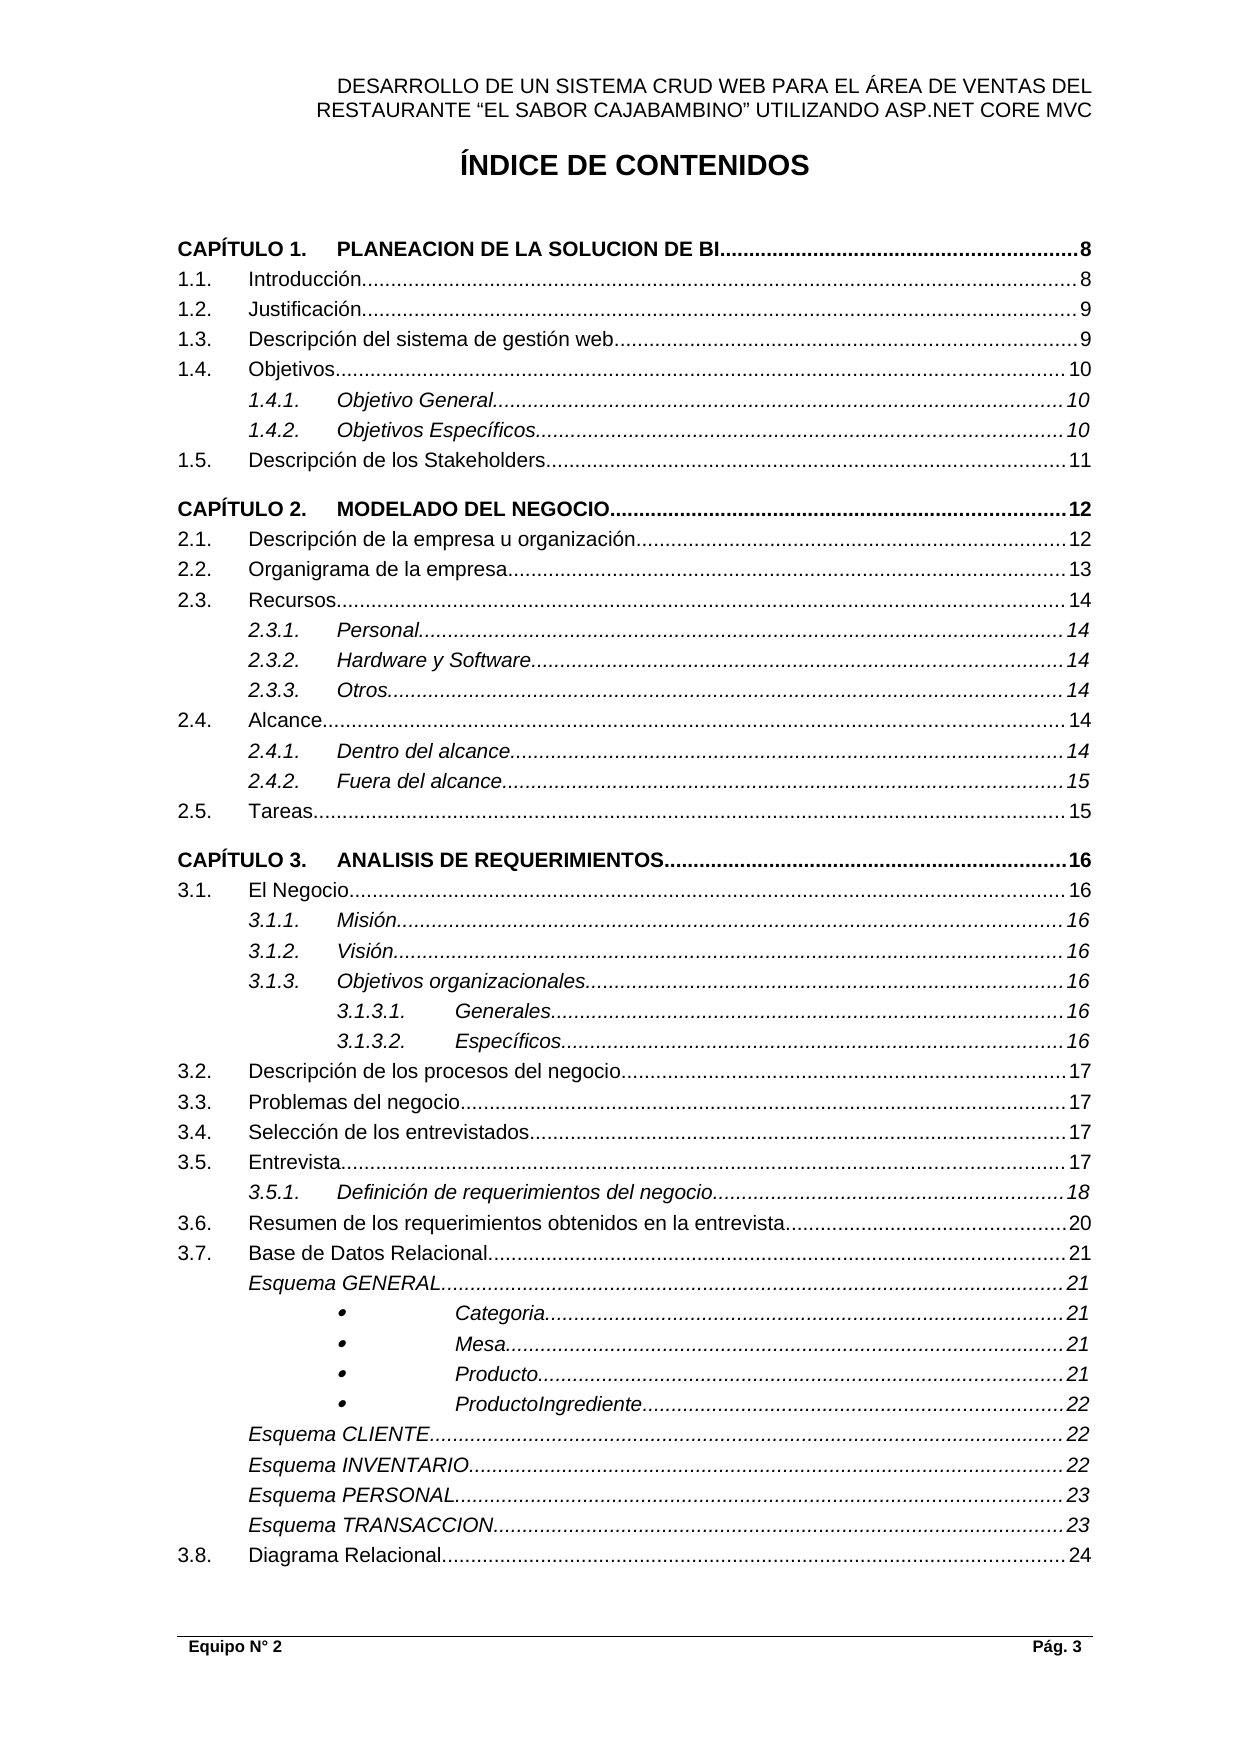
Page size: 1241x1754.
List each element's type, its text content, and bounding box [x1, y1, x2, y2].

text 3.1.3.1. Generales 16 [337, 999, 1092, 1023]
text 2.2. Organigrama de la empresa 13 [177, 557, 1092, 581]
text 3.1.2. Visión 16 [248, 938, 1092, 962]
text 3.3. Problemas del negocio 17 [177, 1089, 1092, 1113]
text Esquema INVENTARIO 22 [248, 1452, 1092, 1476]
text  Categoria 21 [337, 1301, 1092, 1325]
title ÍNDICE DE CONTENIDOS [177, 148, 1092, 181]
text 2.3. Recursos 14 [177, 587, 1092, 611]
text 2.1. Descripción de la empresa u organización 12 [177, 527, 1092, 551]
text 3.1. El Negocio 16 [177, 878, 1092, 902]
text 2.4.2. Fuera del alcance 15 [248, 769, 1092, 793]
text 1.1. Introducción 8 [177, 267, 1092, 291]
text 3.1.3. Objetivos organizacionales 16 [248, 969, 1092, 993]
text 1.4. Objetivos 10 [177, 357, 1092, 381]
text 3.8. Diagrama Relacional 24 [177, 1543, 1092, 1567]
text Esquema GENERAL 21 [248, 1271, 1092, 1295]
text 3.5. Entrevista 17 [177, 1150, 1092, 1174]
text 3.6. Resumen de los requerimientos obtenidos en la entrevista 20 [177, 1210, 1092, 1234]
text  Producto 21 [337, 1362, 1092, 1386]
text 2.5. Tareas 15 [177, 799, 1092, 823]
text 2.3.2. Hardware y Software 14 [248, 648, 1092, 672]
text  Mesa 21 [337, 1331, 1092, 1355]
text 1.4.2. Objetivos Específicos 10 [248, 418, 1092, 442]
text 2.4.1. Dentro del alcance 14 [248, 738, 1092, 762]
text 3.7. Base de Datos Relacional 21 [177, 1241, 1092, 1264]
text 3.1.1. Misión 16 [248, 908, 1092, 932]
text 2.3.3. Otros 14 [248, 678, 1092, 702]
text 3.4. Selección de los entrevistados 17 [177, 1120, 1092, 1144]
text CAPÍTULO 3. ANALISIS DE REQUERIMIENTOS 16 [177, 848, 1092, 872]
text Esquema PERSONAL 23 [248, 1483, 1092, 1507]
text 3.1.3.2. Específicos 16 [337, 1029, 1092, 1053]
text 3.5.1. Definición de requerimientos del negocio 18 [248, 1180, 1092, 1204]
text Esquema TRANSACCION 23 [248, 1513, 1092, 1537]
text 2.4. Alcance 14 [177, 708, 1092, 732]
text 1.5. Descripción de los Stakeholders 11 [177, 448, 1092, 472]
text 1.4.1. Objetivo General 10 [248, 387, 1092, 411]
text CAPÍTULO 1. PLANEACION DE LA SOLUCION DE BI 8 [177, 236, 1092, 260]
text 1.2. Justificación 9 [177, 297, 1092, 321]
text 1.3. Descripción del sistema de gestión web 9 [177, 327, 1092, 351]
text Esquema CLIENTE 22 [248, 1422, 1092, 1446]
text CAPÍTULO 2. MODELADO DEL NEGOCIO 12 [177, 497, 1092, 521]
text  ProductoIngrediente 22 [337, 1392, 1092, 1416]
text 2.3.1. Personal 14 [248, 618, 1092, 642]
text 3.2. Descripción de los procesos del negocio 17 [177, 1059, 1092, 1083]
